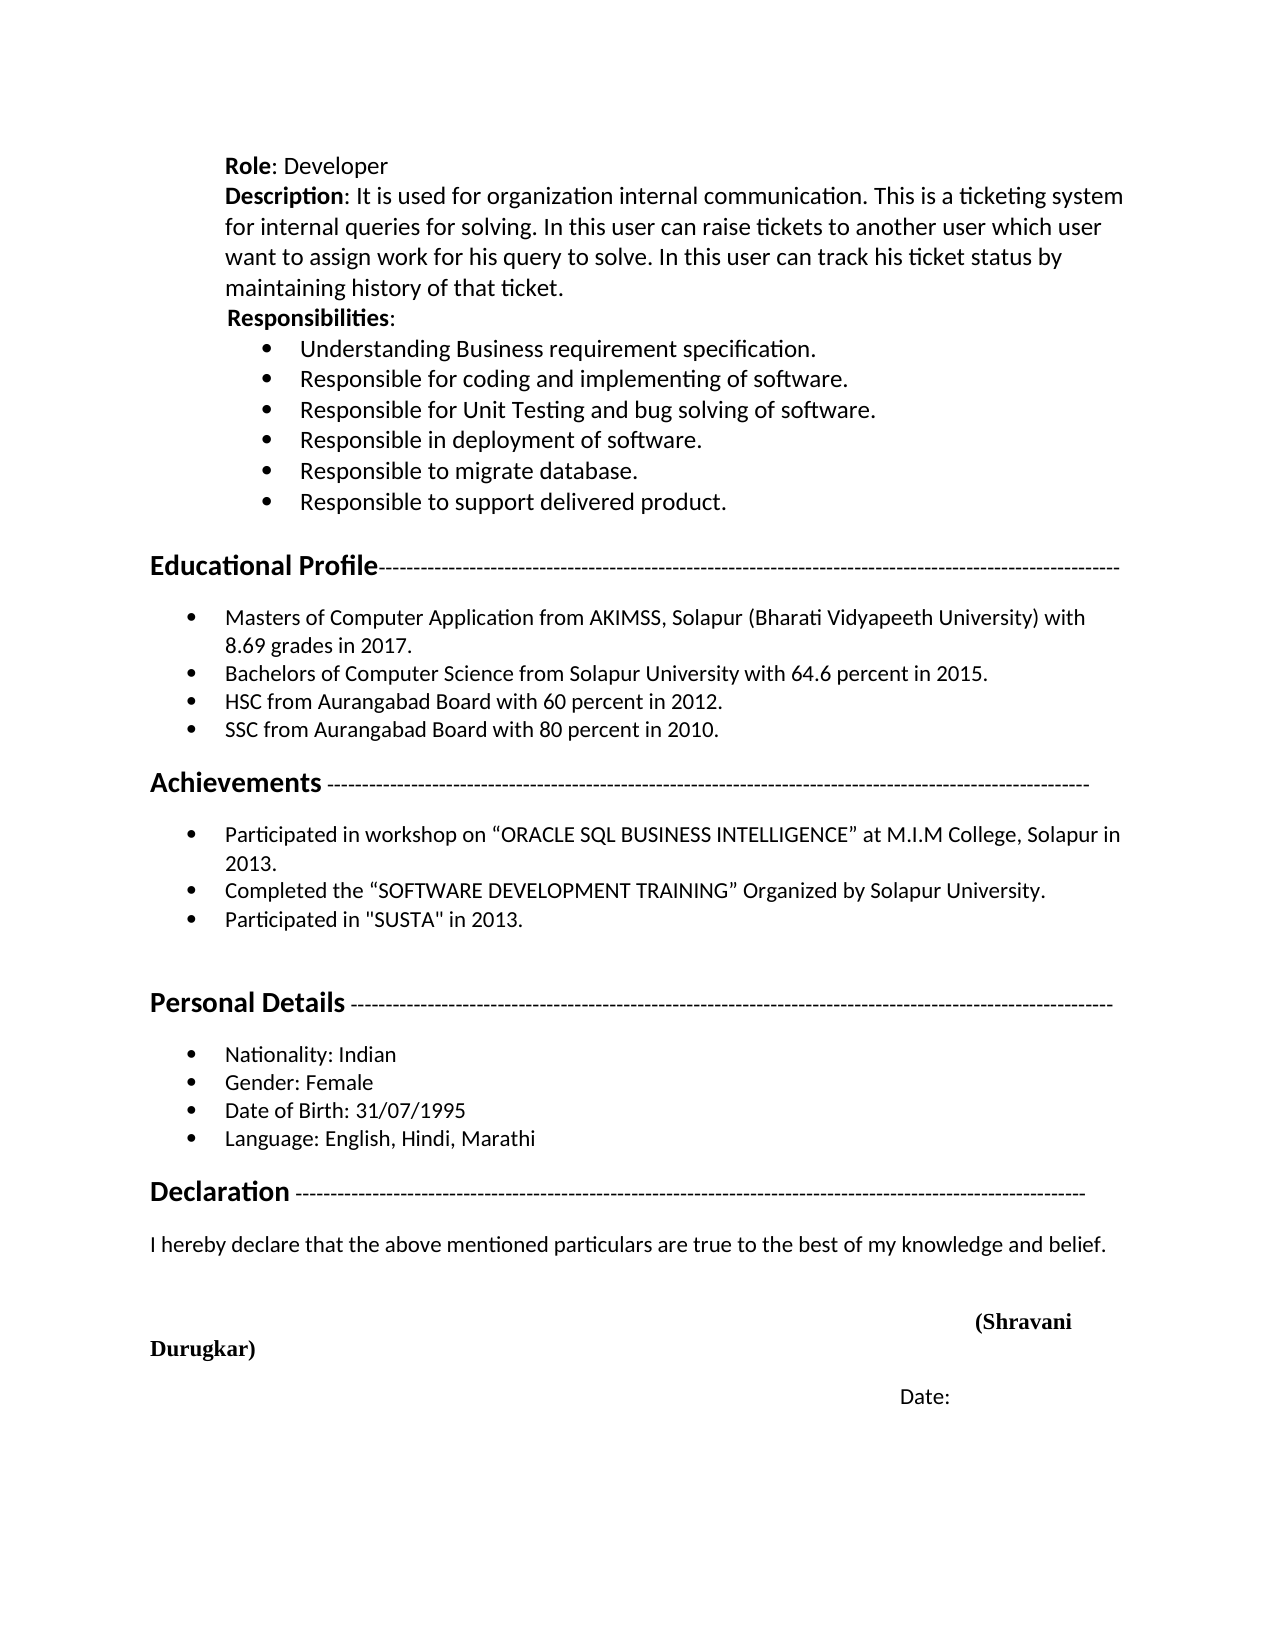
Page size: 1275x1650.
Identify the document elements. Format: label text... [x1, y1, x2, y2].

list Masters of Computer Application from AKIMSS, Solapur (Bharati Vidyapeeth University) with 8.69 grades in 2017. [187, 603, 1125, 659]
list Responsible in deployment of software. [262, 425, 1127, 455]
list SSC from Aurangabad Board with 80 percent in 2010. [187, 715, 1125, 743]
text Responsibilities: [187, 303, 1127, 333]
list Responsible for Unit Testing and bug solving of software. [262, 394, 1127, 425]
list Role: Developer [225, 150, 1127, 181]
text Date: [150, 1382, 1125, 1410]
list Responsible for coding and implementing of software. [262, 364, 1127, 394]
list Gender: Female [187, 1068, 1125, 1097]
text Educational Profile---------------------------------------------------------------------------------------------------------- [150, 547, 1125, 582]
list Participated in workshop on “ORACLE SQL BUSINESS INTELLIGENCE” at M.I.M College, Solapur in 2013. [187, 821, 1127, 877]
list Date of Birth: 31/07/1995 [187, 1097, 1125, 1124]
list Completed the “SOFTWARE DEVELOPMENT TRAINING” Organized by Solapur University. [187, 877, 1127, 905]
text Achievements ------------------------------------------------------------------------------------------------------------- [150, 764, 1125, 800]
text Personal Details ------------------------------------------------------------------------------------------------------------- [150, 984, 1125, 1020]
list Language: English, Hindi, Marathi [187, 1124, 1125, 1153]
list HSC from Aurangabad Board with 60 percent in 2012. [187, 687, 1125, 715]
list Understanding Business requirement specification. [262, 333, 1127, 364]
list Participated in "SUSTA" in 2013. [187, 905, 1127, 933]
list Bachelors of Computer Science from Solapur University with 64.6 percent in 2015. [187, 659, 1125, 687]
list Responsible to support delivered product. [262, 486, 1127, 516]
list Description: It is used for organization internal communication. This is a ticketing system for internal queries for solving. In this user can raise tickets to another user which user want to assign work for his query to solve. In this user can track his ticket status by maintaining history of that ticket. [225, 181, 1127, 303]
list Nationality: Indian [187, 1041, 1125, 1068]
text I hereby declare that the above mentioned particulars are true to the best of my knowledge and belief. [150, 1230, 1125, 1258]
list Responsible to migrate database. [262, 455, 1127, 486]
text (Shravani Durugkar) [150, 1279, 1125, 1361]
text Declaration ----------------------------------------------------------------------------------------------------------------- [150, 1173, 1125, 1209]
